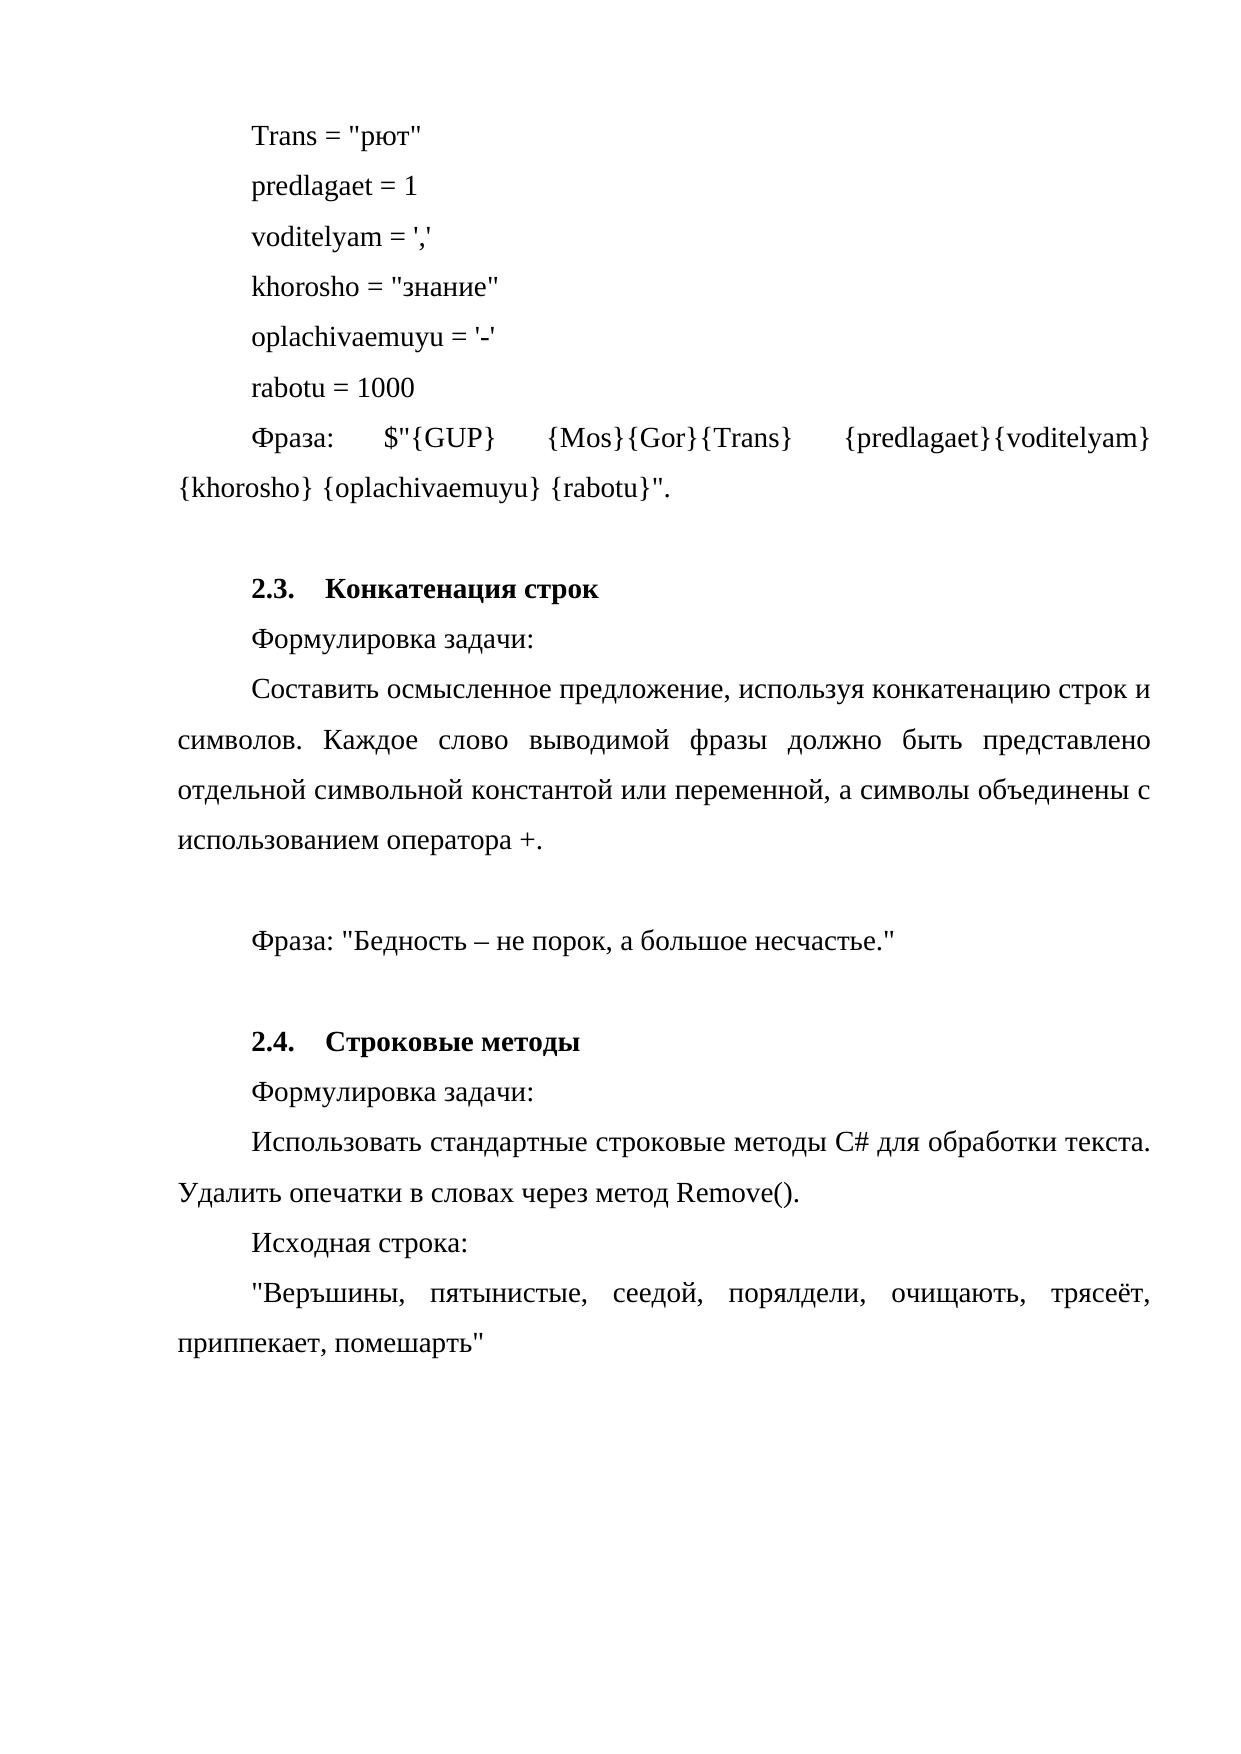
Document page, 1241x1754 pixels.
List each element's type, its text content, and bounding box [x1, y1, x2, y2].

text Фраза: "Бедность – не порок, а большое несчастье." [177, 923, 1152, 957]
list Конкатенация строк [177, 571, 1152, 604]
text oplachivaemuyu = '-' [177, 319, 1152, 353]
text Исходная строка: [177, 1225, 1152, 1258]
text Использовать стандартные строковые методы C# для обработки текста. Удалить опечатки в словах через метод Remove(). [177, 1124, 1152, 1208]
list Строковые методы [177, 1024, 1152, 1057]
text Фраза: $"{GUP} {Mos}{Gor}{Trans} {predlagaet}{voditelyam} {khorosho} {oplachivaemuyu} {rabotu}". [177, 420, 1152, 504]
text khorosho = "знание" [177, 269, 1152, 303]
text Составить осмысленное предложение, используя конкатенацию строк и символов. Каждое слово выводимой фразы должно быть представлено отдельной символьной константой или переменной, а символы объединены с использованием оператора +. [177, 672, 1152, 856]
text voditelyam = ',' [177, 219, 1152, 252]
text "Веръшины, пятынистые, сеедой, порялдели, очищають, трясеёт, приппекает, помешарть" [177, 1275, 1152, 1359]
text Формулировка задачи: [177, 621, 1152, 655]
text Trans = "рют" [177, 118, 1152, 152]
text rabotu = 1000 [177, 370, 1152, 403]
text predlagaet = 1 [177, 168, 1152, 202]
text Формулировка задачи: [177, 1074, 1152, 1108]
